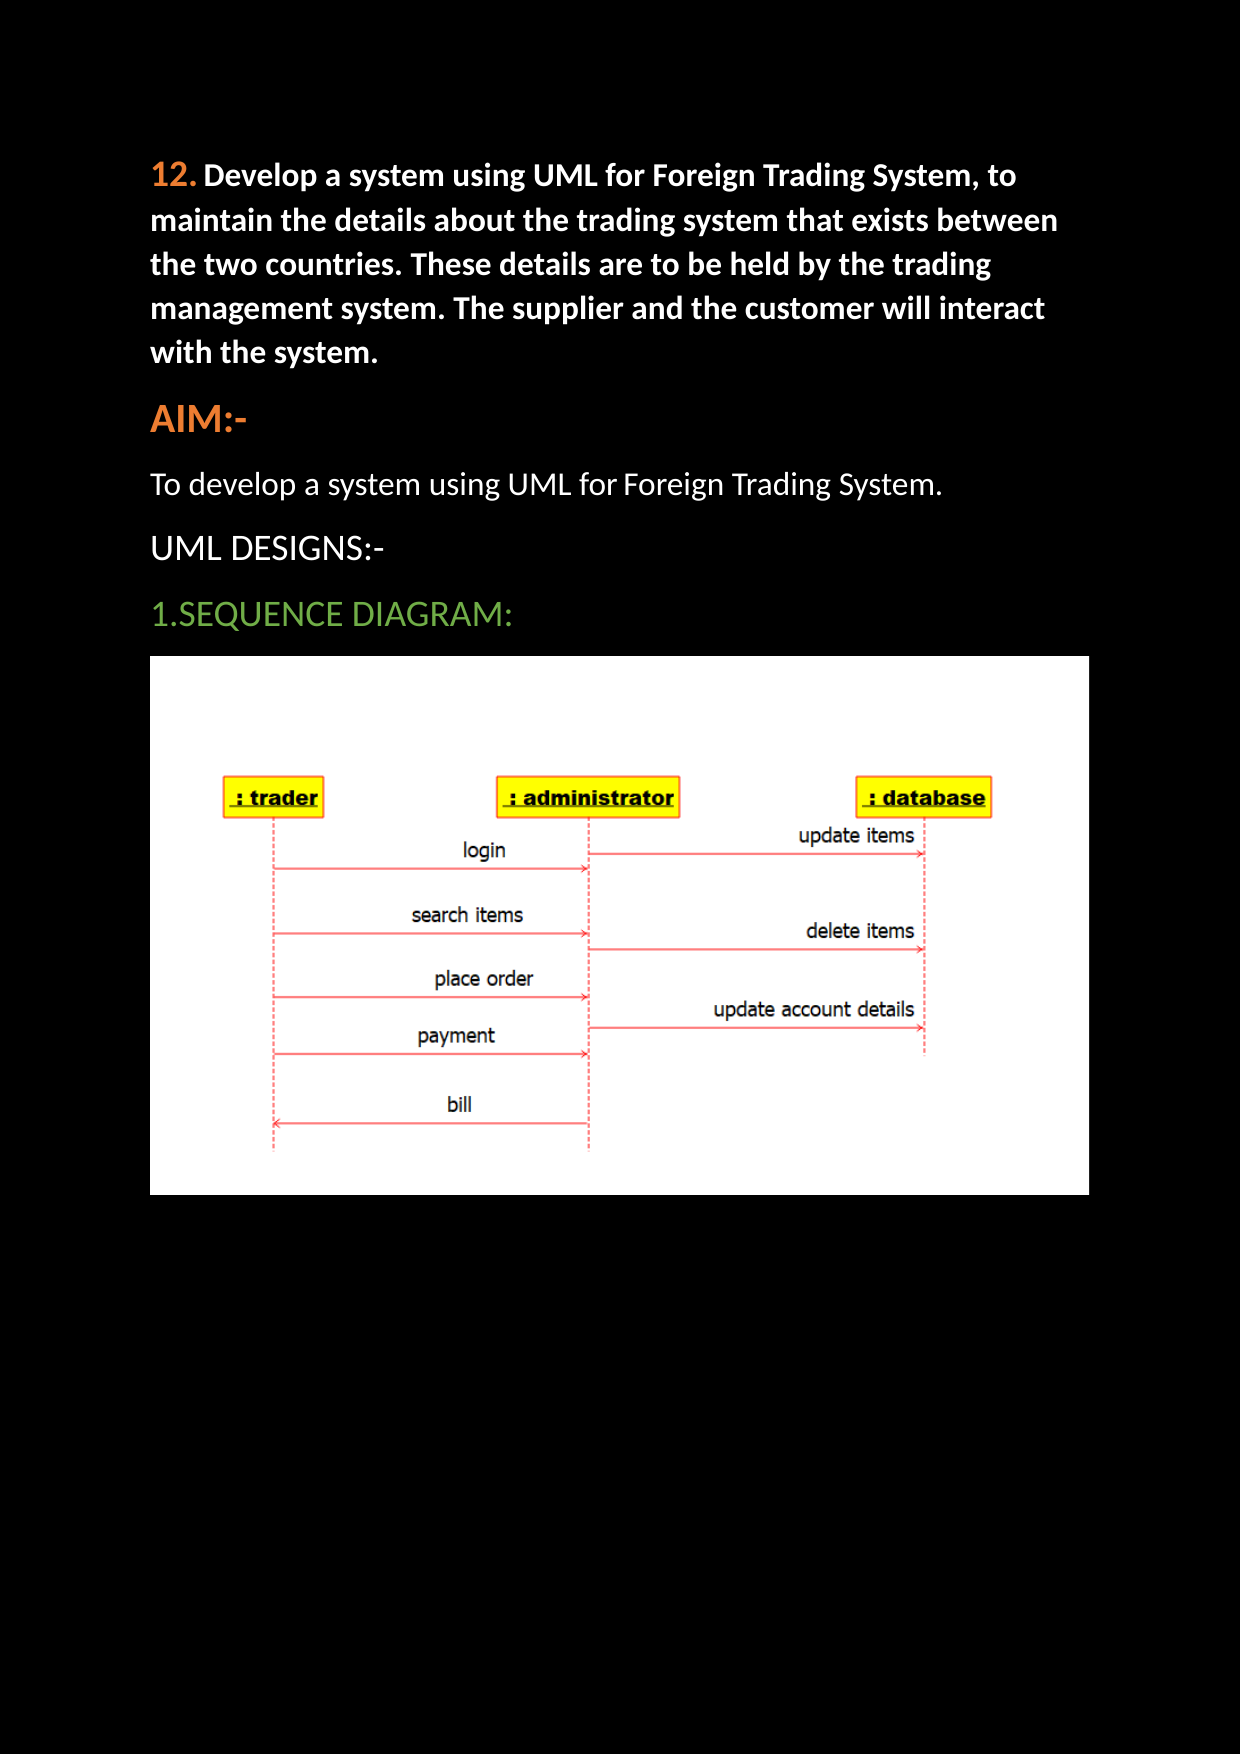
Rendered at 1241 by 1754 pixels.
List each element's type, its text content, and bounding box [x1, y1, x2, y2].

picture [150, 656, 1090, 1195]
text To develop a system using UML for Foreign Trading System. [150, 463, 1090, 504]
text 12. Develop a system using UML for Foreign Trading System, to maintain the details about the trading system that exists between the two countries. These details are to be held by the trading management system. The supplier and the customer will interact with the system. [150, 150, 1090, 372]
text 1.SEQUENCE DIAGRAM: [150, 590, 1090, 636]
text UML DESIGNS:- [150, 524, 1090, 569]
text AIM:- [150, 392, 1090, 442]
